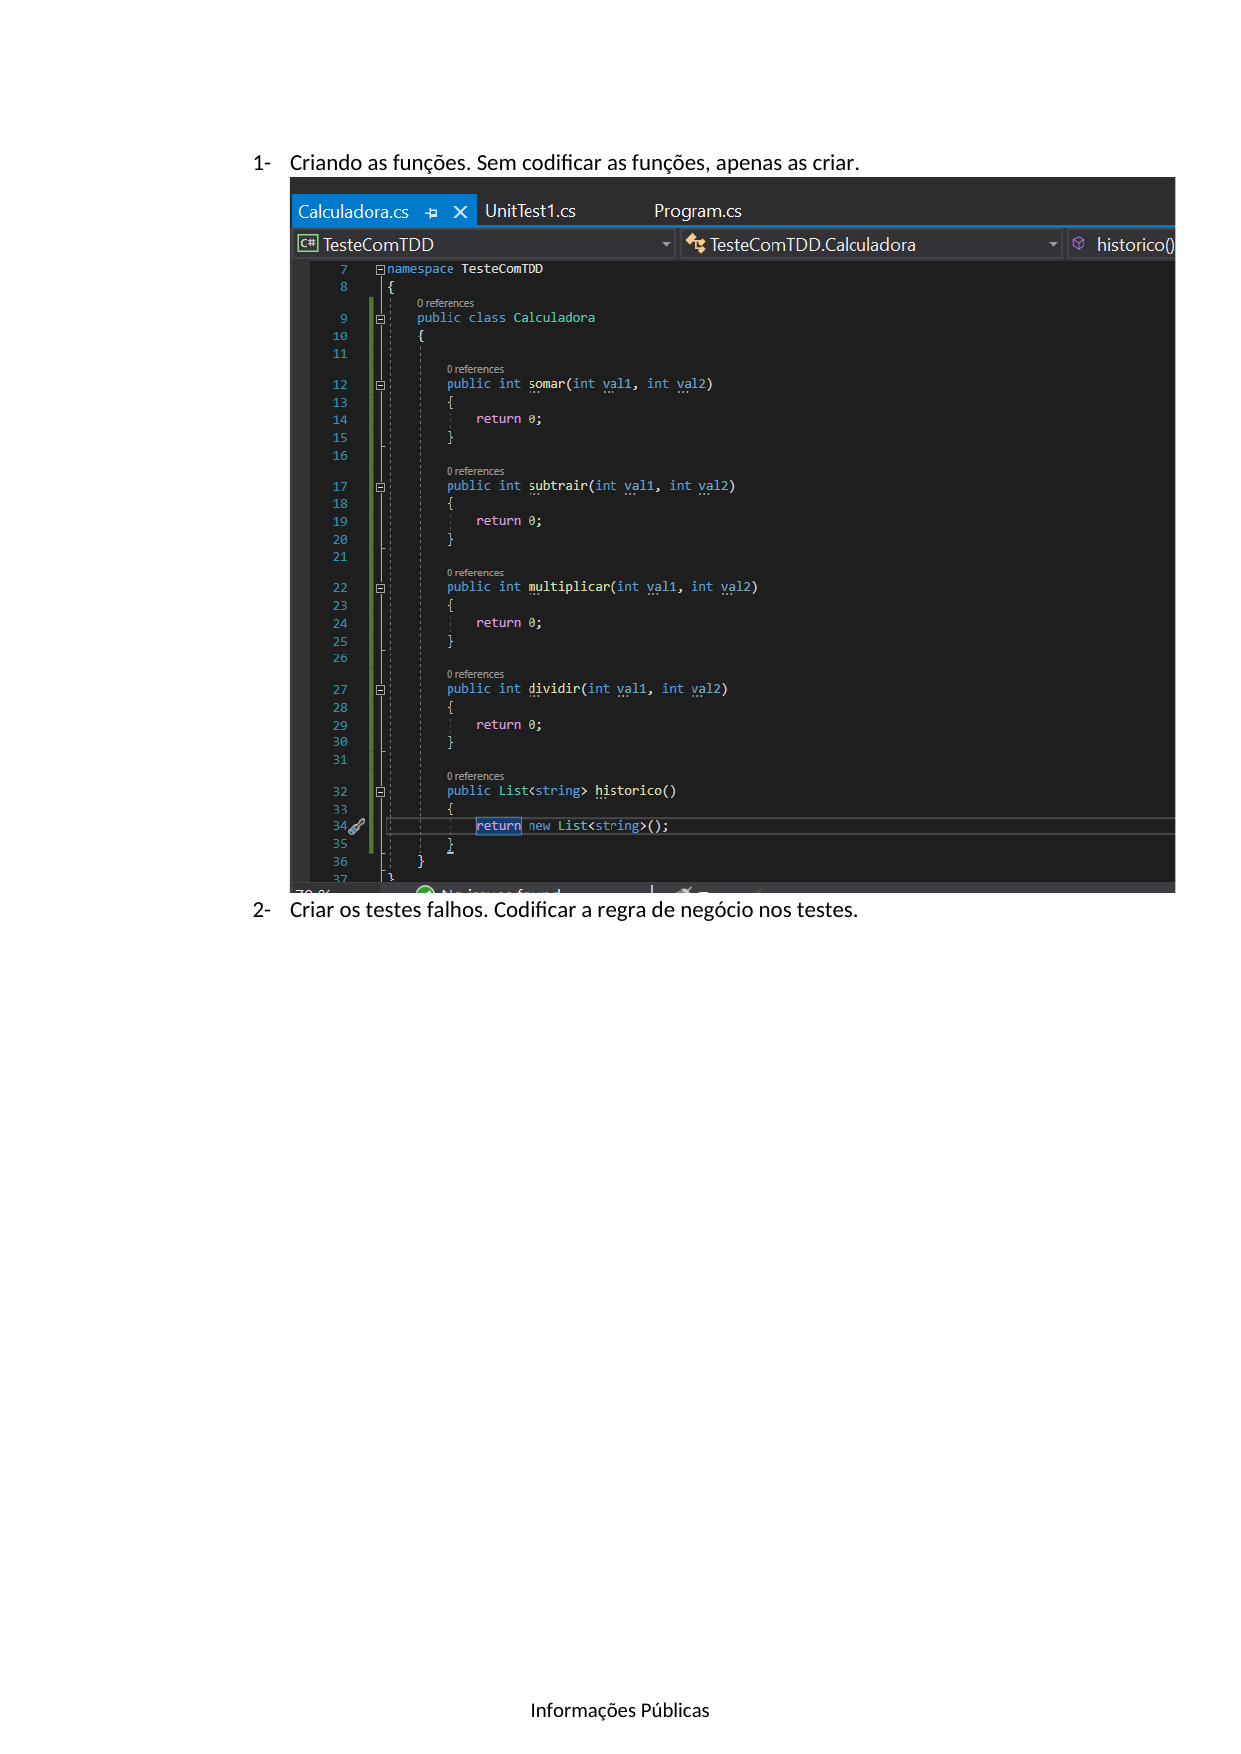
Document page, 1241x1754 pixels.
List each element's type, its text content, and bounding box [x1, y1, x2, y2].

list Criando as funções. Sem codificar as funções, apenas as criar. [252, 148, 1063, 176]
list Criar os testes falhos. Codificar a regra de negócio nos testes. [252, 895, 1063, 923]
picture [289, 177, 1176, 893]
